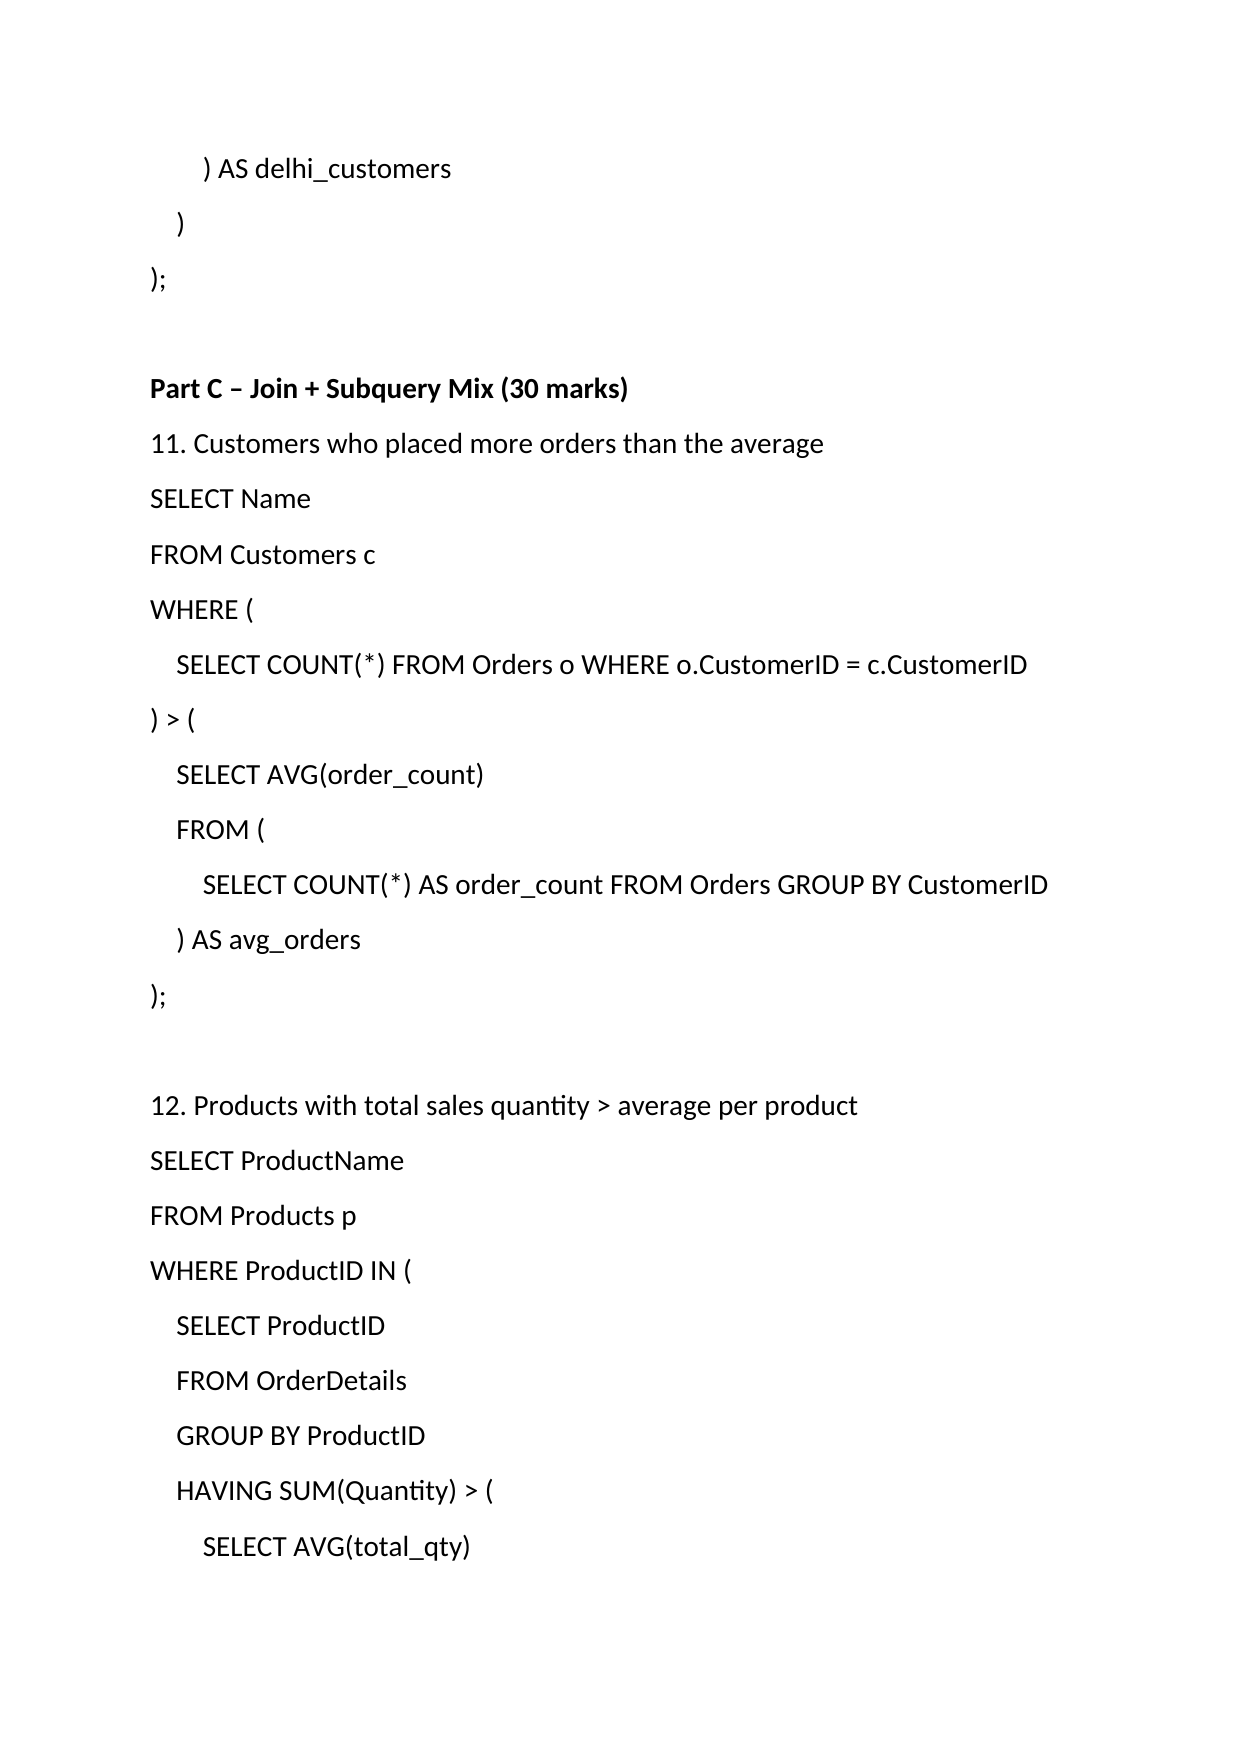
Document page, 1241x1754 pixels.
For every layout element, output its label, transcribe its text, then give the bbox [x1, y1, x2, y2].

text FROM OrderDetails [150, 1362, 1090, 1398]
text HAVING SUM(Quantity) > ( [150, 1472, 1090, 1508]
text ); [150, 977, 1090, 1012]
text GROUP BY ProductID [150, 1417, 1090, 1453]
text ) AS avg_orders [150, 921, 1090, 957]
text SELECT ProductName [150, 1142, 1090, 1177]
text WHERE ProductID IN ( [150, 1252, 1090, 1288]
text ) [150, 205, 1090, 241]
text ); [150, 260, 1090, 296]
text SELECT AVG(order_count) [150, 756, 1090, 792]
text 12. Products with total sales quantity > average per product [150, 1087, 1090, 1122]
text SELECT ProductID [150, 1307, 1090, 1343]
text FROM ( [150, 811, 1090, 847]
text SELECT COUNT(*) FROM Orders o WHERE o.CustomerID = c.CustomerID [150, 646, 1090, 682]
text SELECT Name [150, 481, 1090, 516]
text ) AS delhi_customers [150, 150, 1090, 186]
text SELECT AVG(total_qty) [150, 1528, 1090, 1563]
text 11. Customers who placed more orders than the average [150, 426, 1090, 461]
text Part C – Join + Subquery Mix (30 marks) [150, 370, 1090, 406]
text SELECT COUNT(*) AS order_count FROM Orders GROUP BY CustomerID [150, 866, 1090, 902]
text WHERE ( [150, 591, 1090, 626]
text FROM Products p [150, 1197, 1090, 1233]
text FROM Customers c [150, 536, 1090, 571]
text ) > ( [150, 701, 1090, 737]
